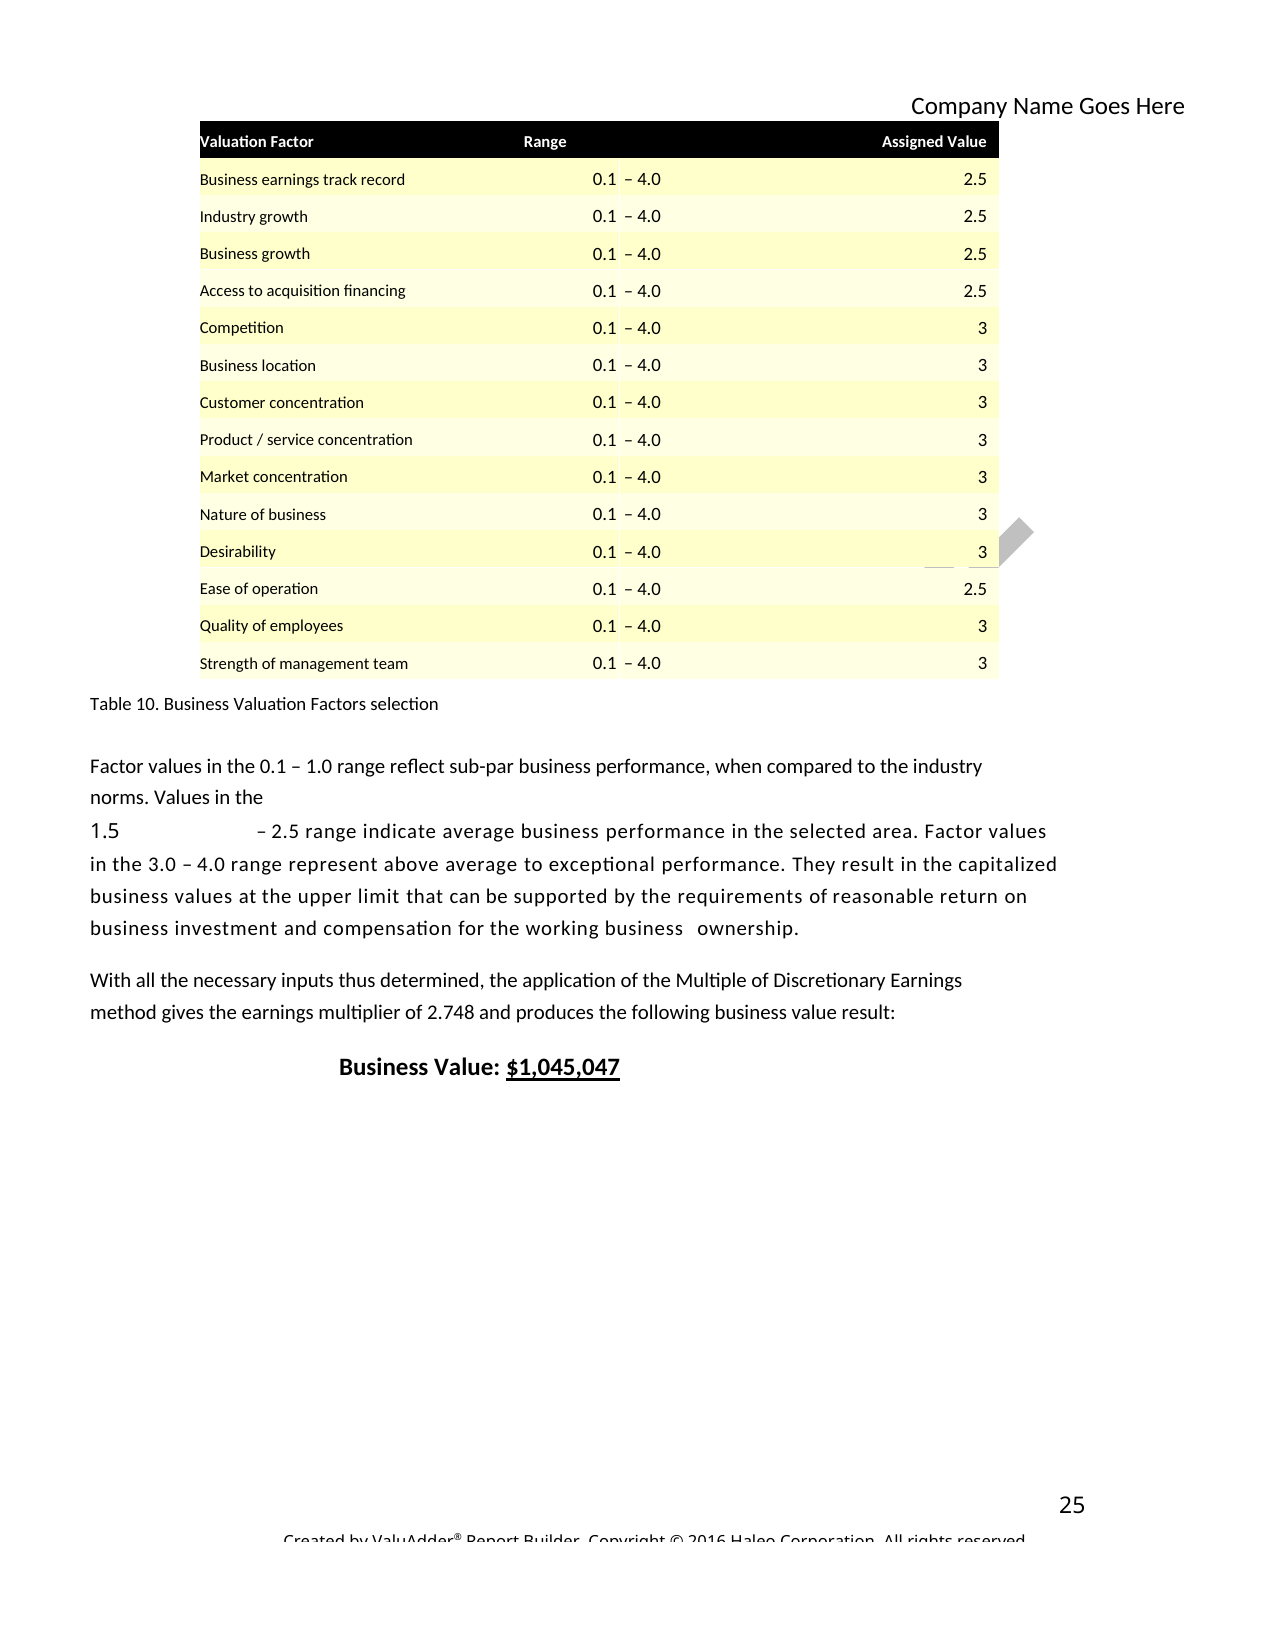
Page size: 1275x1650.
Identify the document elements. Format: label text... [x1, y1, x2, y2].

table_cell Customer concentration [200, 381, 524, 418]
table_cell 4.0 [637, 605, 760, 642]
table_cell – [620, 605, 637, 642]
table_cell 4.0 [637, 530, 760, 567]
text Factor values in the 0.1 – 1.0 range reflect sub-par business performance, when compared to the industry norms. Values in the [90, 753, 1043, 810]
table_cell 0.1 [524, 530, 619, 567]
table_cell Ease of operation [200, 568, 524, 605]
table_cell Industry growth [200, 195, 524, 232]
table_cell 2.5 [760, 270, 999, 307]
table_cell 2.5 [760, 568, 999, 605]
table_cell 4.0 [637, 381, 760, 418]
table_cell 3 [760, 493, 999, 530]
table_cell Access to acquisition financing [200, 270, 524, 307]
table_cell 2.5 [760, 158, 999, 195]
text With all the necessary inputs thus determined, the application of the Multiple of Discretionary Earnings method gives the earnings multiplier of 2.748 and produces the following business value result: [90, 967, 1028, 1024]
table_cell – [620, 158, 637, 195]
table_cell 4.0 [637, 270, 760, 307]
table_cell 4.0 [637, 456, 760, 493]
table_cell Business earnings track record [200, 158, 524, 195]
table_cell 4.0 [637, 232, 760, 269]
table_cell – [620, 530, 637, 567]
table_cell Competition [200, 307, 524, 344]
table_cell – [620, 418, 637, 456]
table_cell Desirability [200, 530, 524, 567]
table_cell 4.0 [637, 307, 760, 344]
text Business Value: $1,045,047 [90, 1052, 869, 1082]
table_header Range [524, 121, 760, 158]
table_cell 0.1 [524, 270, 619, 307]
table_cell Product / service concentration [200, 418, 524, 456]
table_cell Business growth [200, 232, 524, 269]
table_cell – [620, 232, 637, 269]
table_cell – [620, 568, 637, 605]
table_cell 0.1 [524, 493, 619, 530]
table_cell Business location [200, 344, 524, 381]
table_cell 0.1 [524, 307, 619, 344]
table_cell 3 [760, 530, 999, 567]
table_cell 4.0 [637, 418, 760, 456]
table_cell 0.1 [524, 232, 619, 269]
table_cell – [620, 344, 637, 381]
table_cell 0.1 [524, 195, 619, 232]
table_cell 0.1 [524, 605, 619, 642]
table_cell – [620, 270, 637, 307]
table_cell 0.1 [524, 418, 619, 456]
table_cell 0.1 [524, 456, 619, 493]
table_cell – [620, 381, 637, 418]
table_cell 0.1 [524, 642, 619, 679]
table_cell 4.0 [637, 568, 760, 605]
table_cell 0.1 [524, 158, 619, 195]
table_cell 4.0 [637, 158, 760, 195]
list – 2.5 range indicate average business performance in the selected area. Factor values in the 3.0 – 4.0 range represent above average to exceptional performance. They result in the capitalized business values at the upper limit that can be supported by the requirements of reasonable return on business investment and compensation for the working business ownership. [90, 816, 1059, 940]
table_cell 2.5 [760, 195, 999, 232]
table_cell 3 [760, 344, 999, 381]
table_cell Strength of management team [200, 642, 524, 679]
table_cell 3 [760, 381, 999, 418]
table_cell 4.0 [637, 493, 760, 530]
table_header Assigned Value [760, 121, 999, 158]
table_cell 0.1 [524, 381, 619, 418]
table_cell Market concentration [200, 456, 524, 493]
table_cell Quality of employees [200, 605, 524, 642]
table_cell 0.1 [524, 344, 619, 381]
text Table 10. Business Valuation Factors selection [90, 692, 1185, 715]
table_cell 4.0 [637, 344, 760, 381]
table_cell 3 [760, 605, 999, 642]
table_cell – [620, 493, 637, 530]
table_cell – [620, 307, 637, 344]
table_cell 3 [760, 456, 999, 493]
table_cell 3 [760, 307, 999, 344]
table_cell – [620, 195, 637, 232]
table_cell 4.0 [637, 642, 760, 679]
table_cell Nature of business [200, 493, 524, 530]
table_cell – [620, 456, 637, 493]
table_cell 4.0 [637, 195, 760, 232]
table_cell 0.1 [524, 568, 619, 605]
table_cell 3 [760, 418, 999, 456]
table_cell 3 [760, 642, 999, 679]
table_header Valuation Factor [200, 121, 524, 158]
table_cell – [620, 642, 637, 679]
table_cell 2.5 [760, 232, 999, 269]
